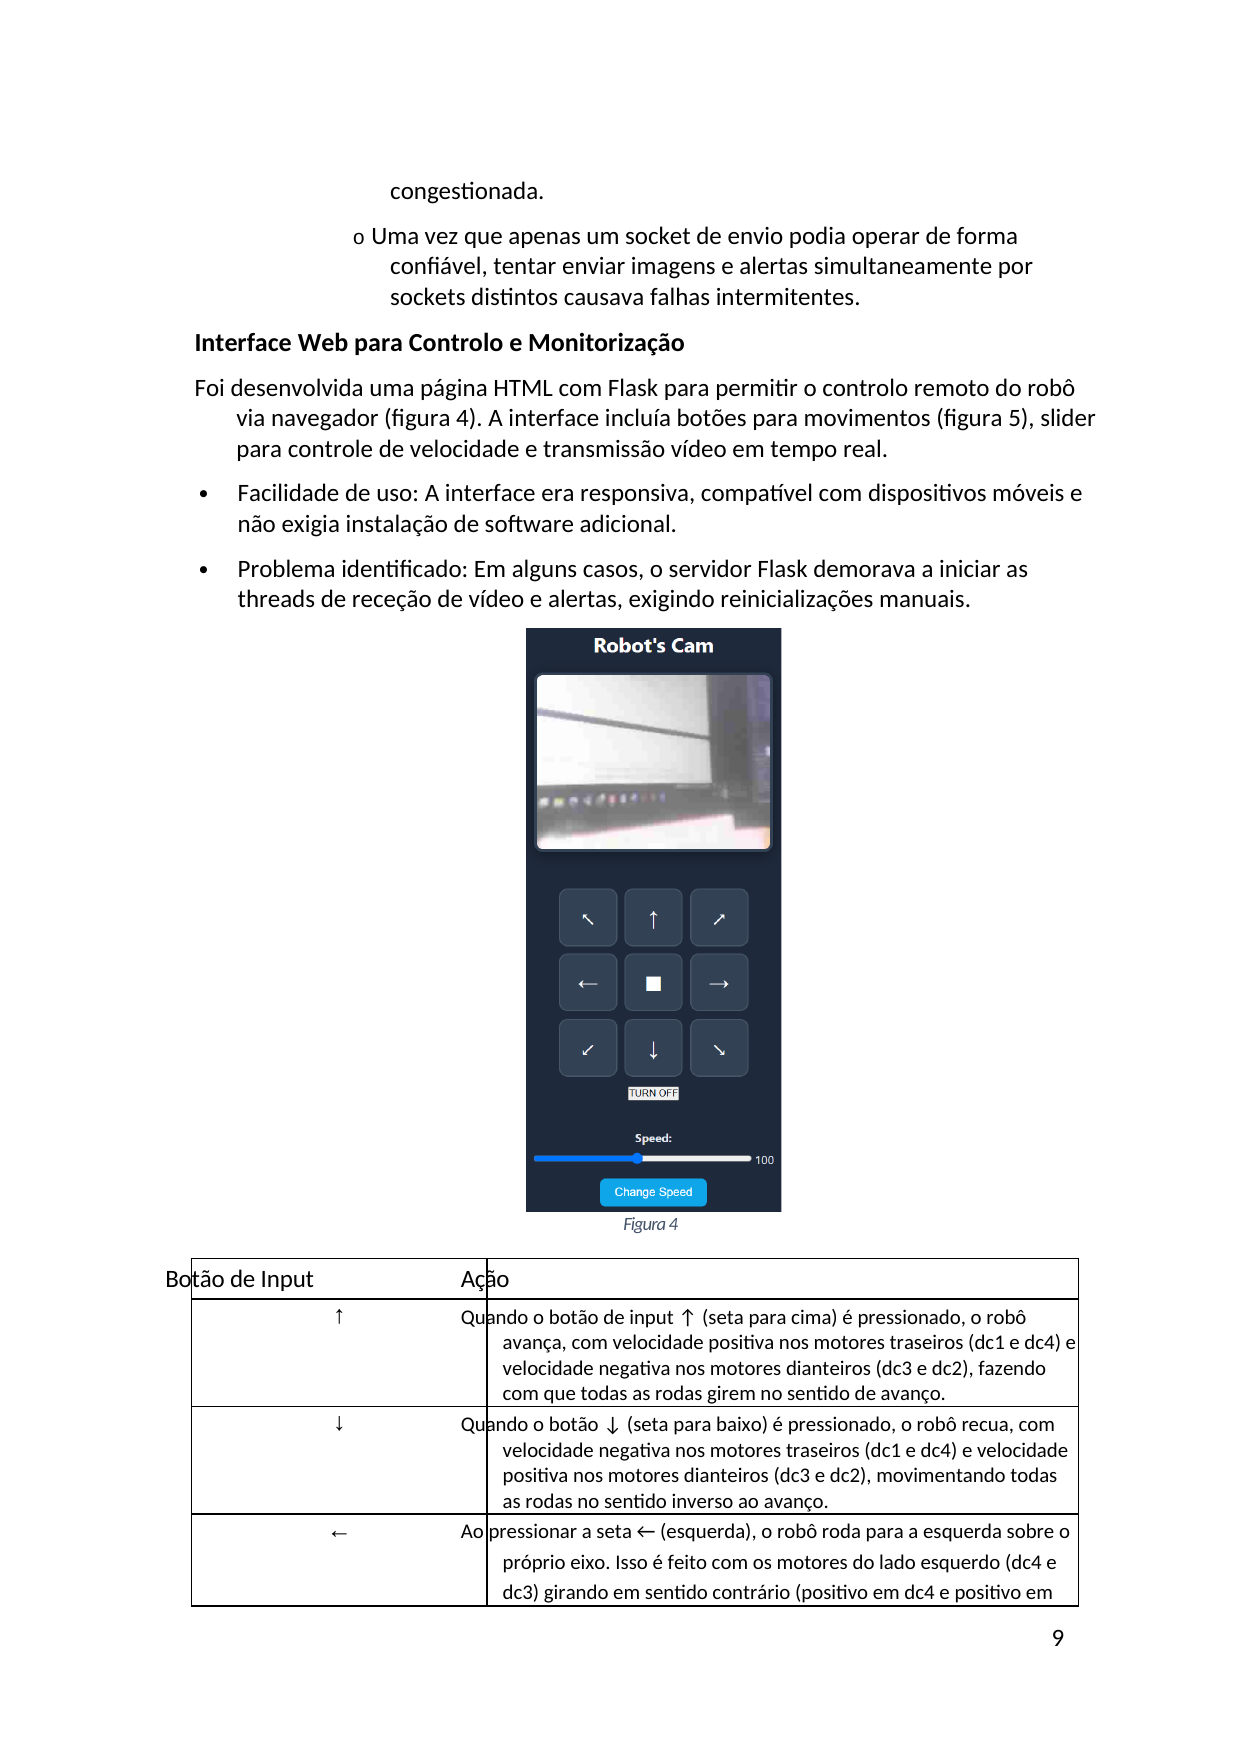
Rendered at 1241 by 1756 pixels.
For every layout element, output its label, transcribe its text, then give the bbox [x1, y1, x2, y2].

subtitle Foi desenvolvida uma página HTML com Flask para permitir o controlo remoto do robô via navegador (figura 4). A interface incluía botões para movimentos (figura 5), slider para controle de velocidade e transmissão vídeo em tempo real. [194, 372, 1107, 463]
subtitle Problema identificado: Em alguns casos, o servidor Flask demorava a iniciar as threads de receção de vídeo e alertas, exigindo reinicializações manuais. [200, 553, 1107, 614]
table_header Botão de Input [192, 1259, 486, 1298]
table_cell ← [192, 1515, 486, 1605]
table_header Ação [488, 1259, 1078, 1298]
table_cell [488, 1515, 1078, 1605]
picture [526, 628, 782, 1212]
subtitle Facilidade de uso: A interface era responsiva, compatível com dispositivos móveis e não exigia instalação de software adicional. [200, 477, 1107, 538]
subtitle Uma vez que apenas um socket de envio podia operar de forma confiável, tentar enviar imagens e alertas simultaneamente por sockets distintos causava falhas intermitentes. [352, 220, 1107, 311]
table_cell ↑ [192, 1300, 486, 1406]
table_cell Quando o botão de input ↑ (seta para cima) é pressionado, o robô avança, com velocidade positiva nos motores traseiros (dc1 e dc4) e velocidade negativa nos motores dianteiros (dc3 e dc2), fazendo com que todas as rodas girem no sentido de avanço. [488, 1300, 1078, 1406]
subtitle Interface Web para Controlo e Monitorização [194, 326, 1107, 357]
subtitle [352, 175, 1107, 206]
table_cell ↓ [192, 1407, 486, 1513]
text Figura 4 [194, 1212, 1107, 1235]
table_cell Quando o botão ↓ (seta para baixo) é pressionado, o robô recua, com velocidade negativa nos motores traseiros (dc1 e dc4) e velocidade positiva nos motores dianteiros (dc3 e dc2), movimentando todas as rodas no sentido inverso ao avanço. [488, 1407, 1078, 1513]
